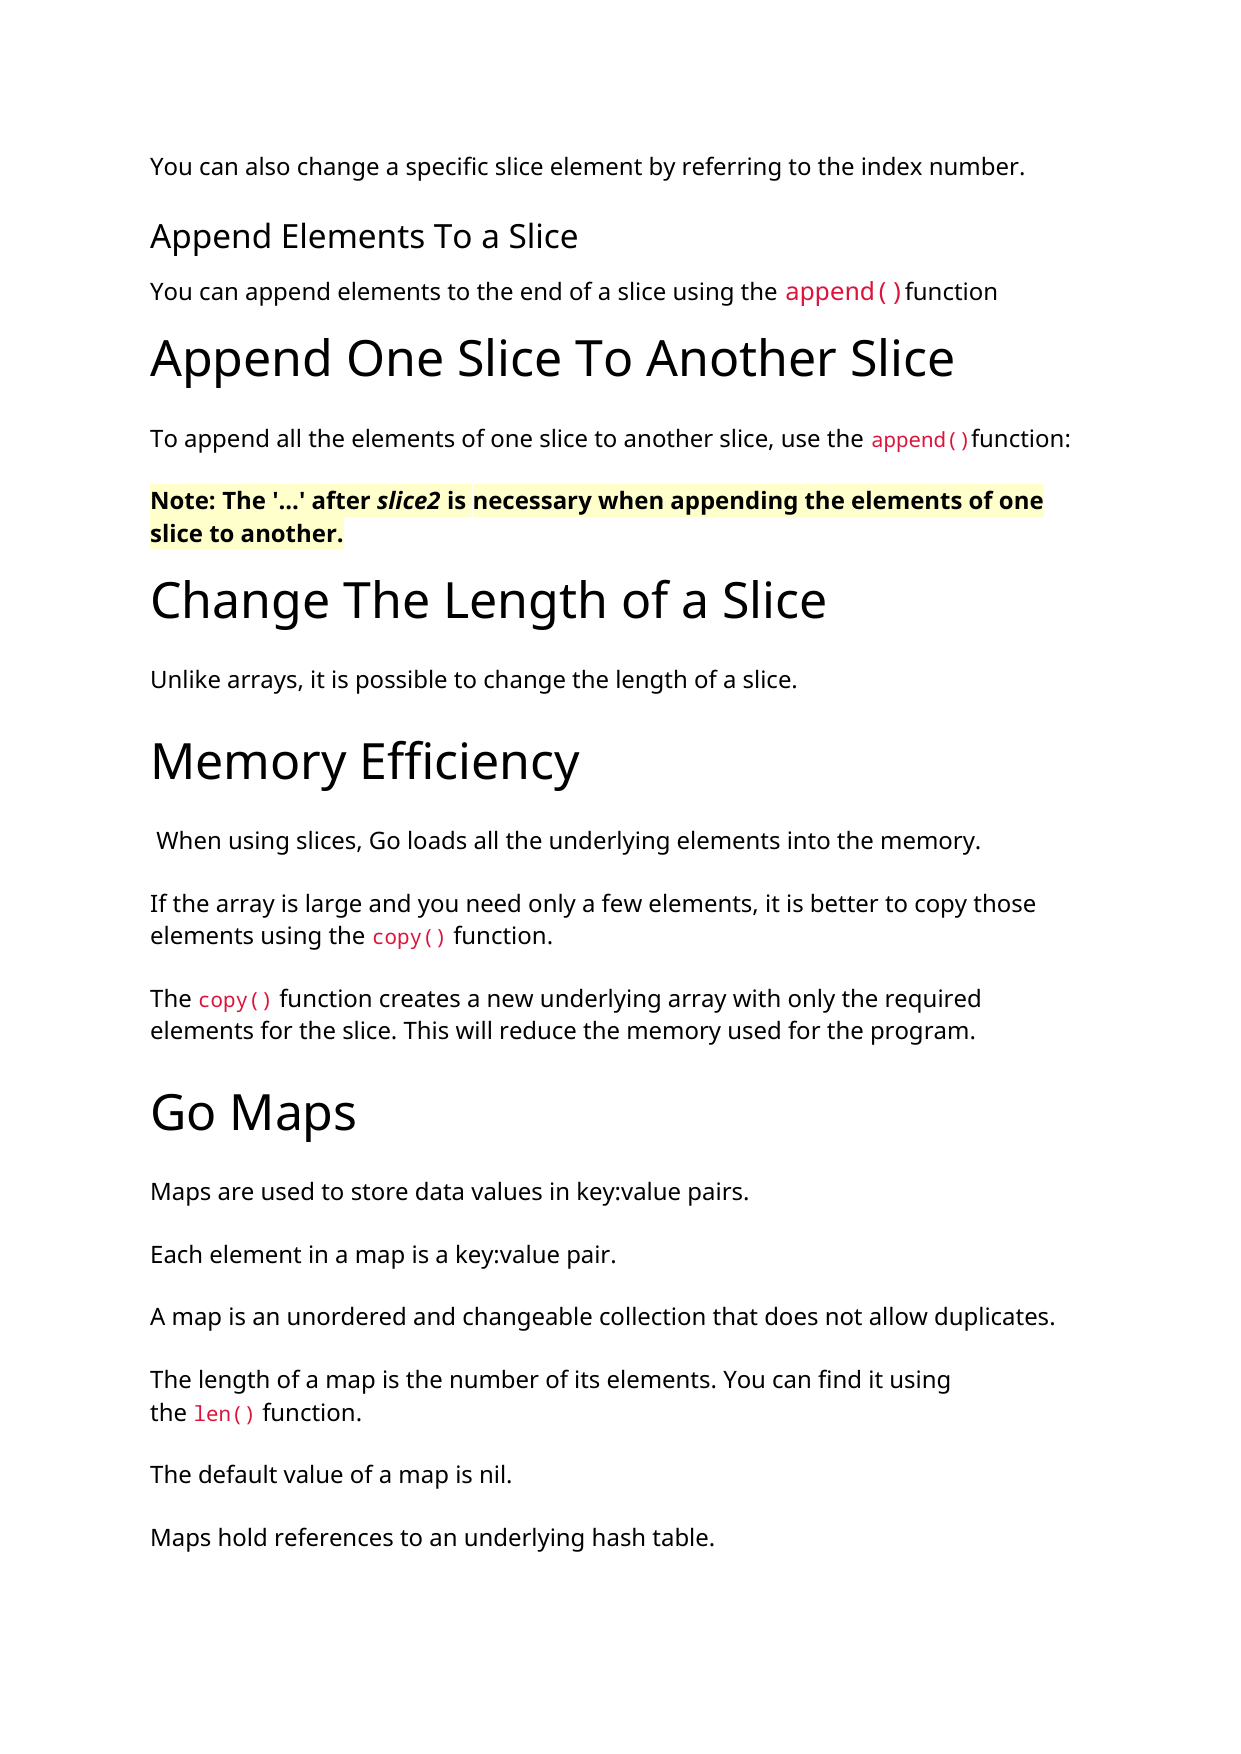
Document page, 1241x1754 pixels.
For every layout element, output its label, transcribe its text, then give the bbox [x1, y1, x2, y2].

subtitle Note: The '...' after slice2 is necessary when appending the elements of one slice to another. [344, 484, 1090, 549]
subtitle Change The Length of a Slice [150, 565, 1090, 633]
text Unlike arrays, it is possible to change the length of a slice. [150, 663, 1090, 696]
subtitle Go Maps [150, 1077, 1090, 1145]
text Maps are used to store data values in key:value pairs. [150, 1175, 1090, 1207]
text If the array is large and you need only a few elements, it is better to copy those elements using the copy() function. [150, 886, 1090, 952]
subtitle Memory Efficiency [150, 726, 1090, 794]
text The default value of a map is nil. [150, 1458, 1090, 1491]
subtitle Append One Slice To Another Slice [150, 323, 1090, 391]
text You can also change a specific slice element by referring to the index number. [150, 150, 1090, 183]
subtitle Append Elements To a Slice [150, 213, 1090, 258]
subtitle You can append elements to the end of a slice using the append()function [150, 274, 1090, 308]
text When using slices, Go loads all the underlying elements into the memory. [150, 824, 1090, 856]
text Maps hold references to an underlying hash table. [150, 1521, 1090, 1553]
text To append all the elements of one slice to another slice, use the append()function: [150, 421, 1090, 454]
text Each element in a map is a key:value pair. [150, 1237, 1090, 1270]
text A map is an unordered and changeable collection that does not allow duplicates. [150, 1300, 1090, 1333]
text The length of a map is the number of its elements. You can find it using the len() function. [150, 1363, 1090, 1428]
text The copy() function creates a new underlying array with only the required elements for the slice. This will reduce the memory used for the program. [150, 982, 1090, 1047]
